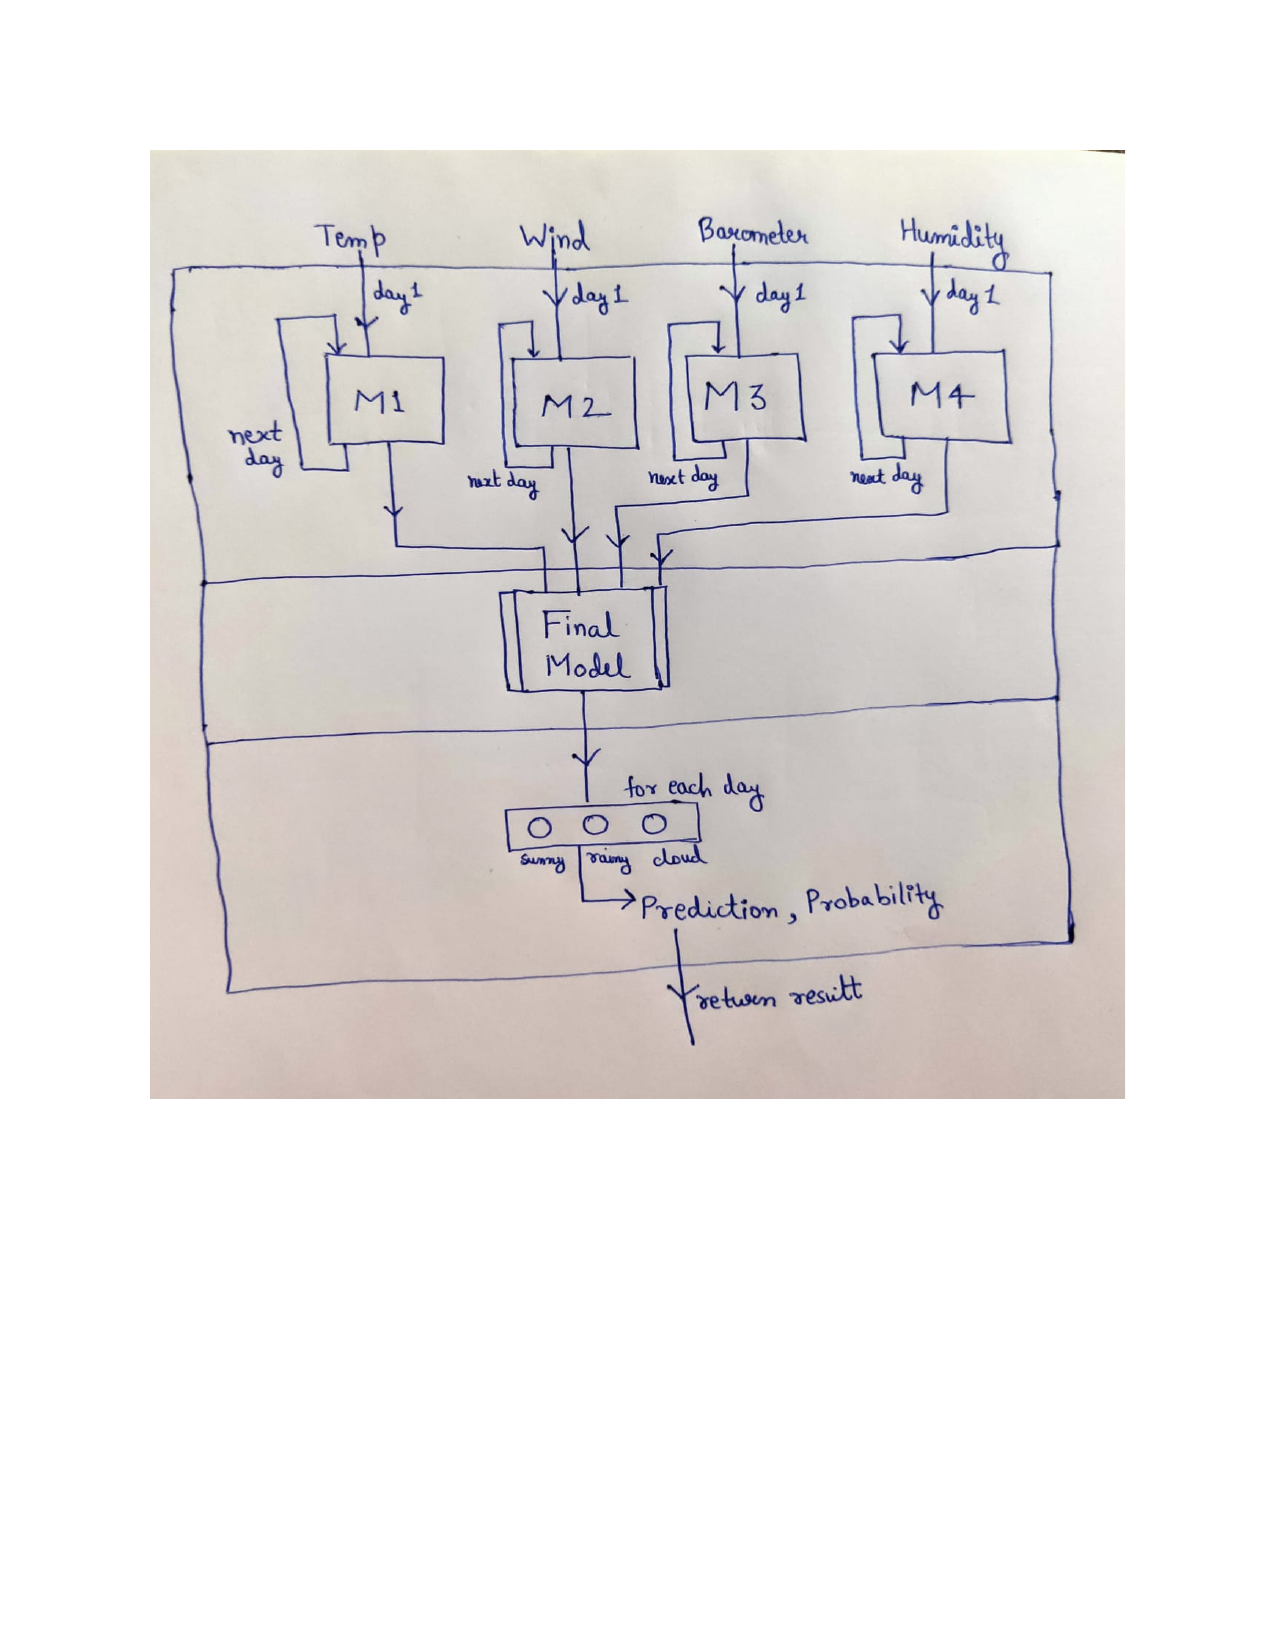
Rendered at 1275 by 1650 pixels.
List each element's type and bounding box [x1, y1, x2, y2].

picture [150, 150, 1125, 1099]
